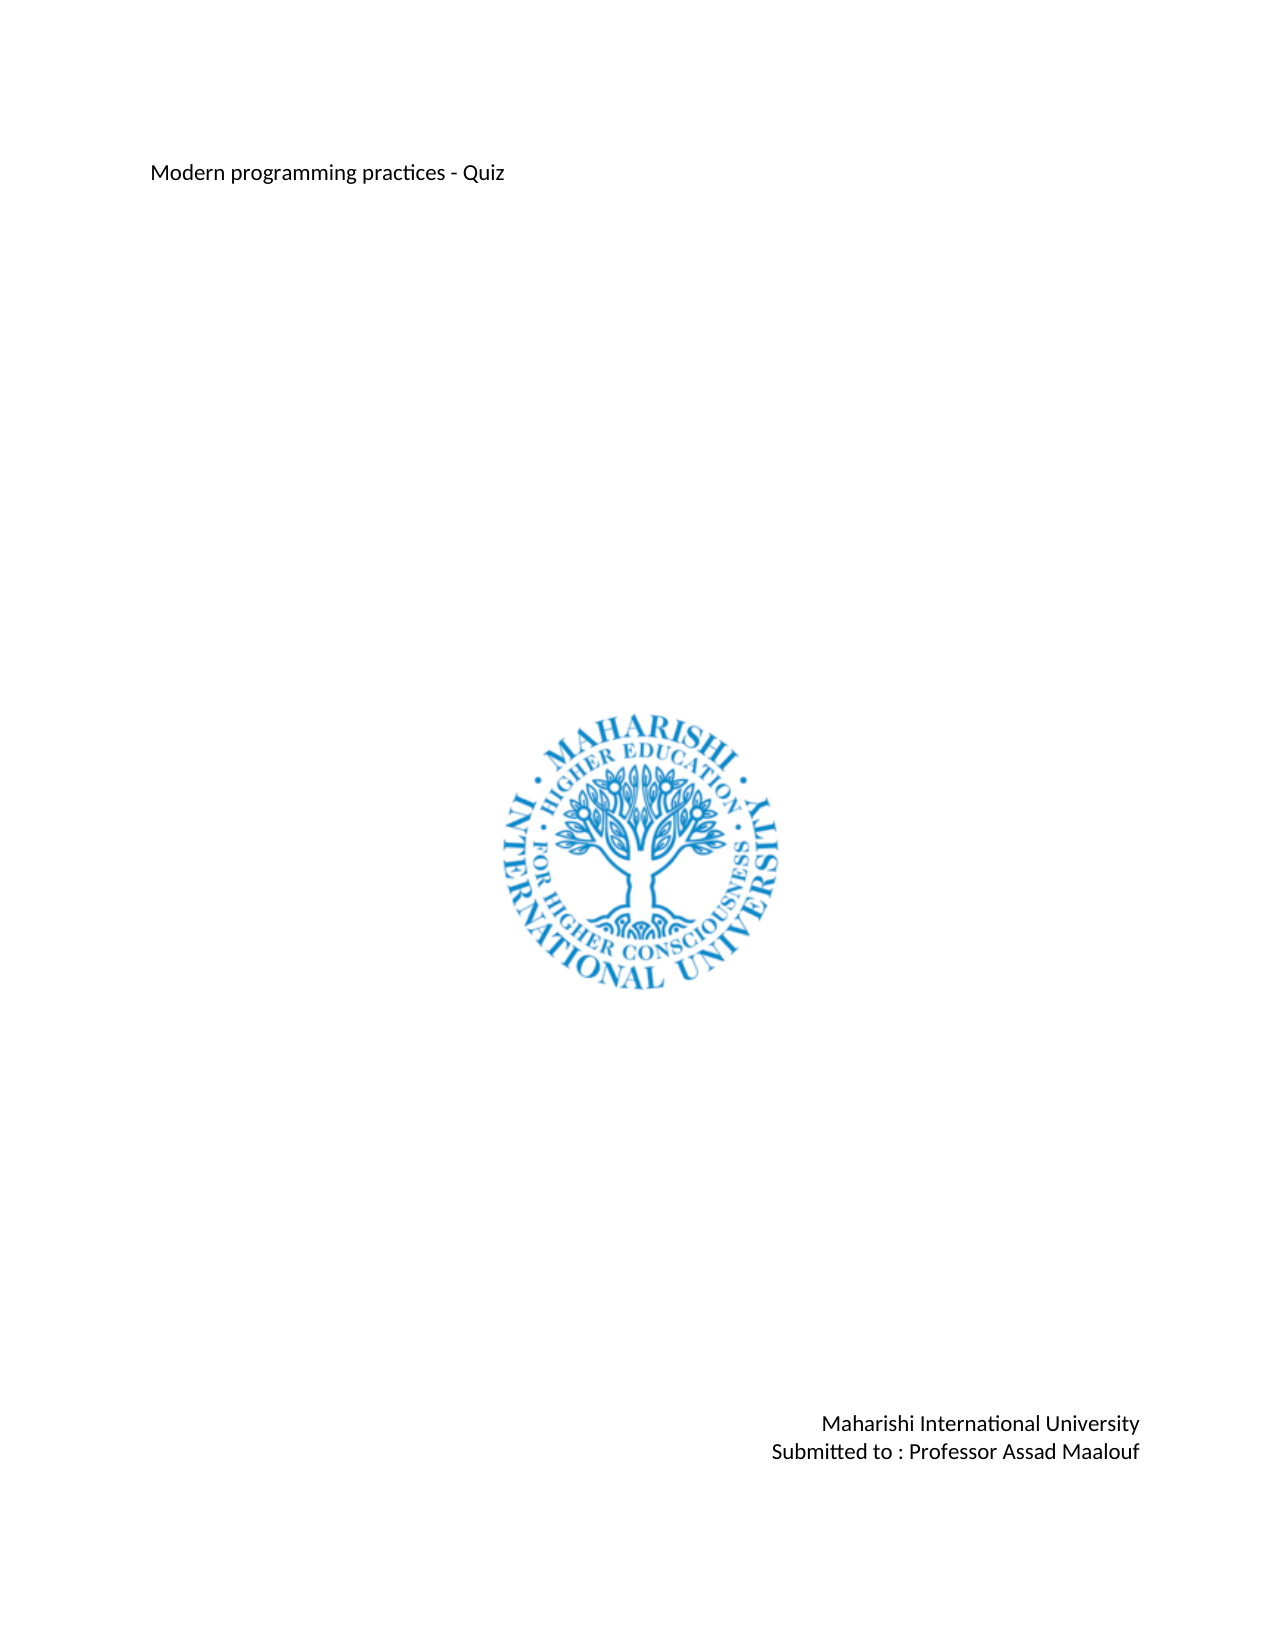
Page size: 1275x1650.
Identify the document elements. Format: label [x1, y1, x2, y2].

picture [479, 691, 803, 1015]
